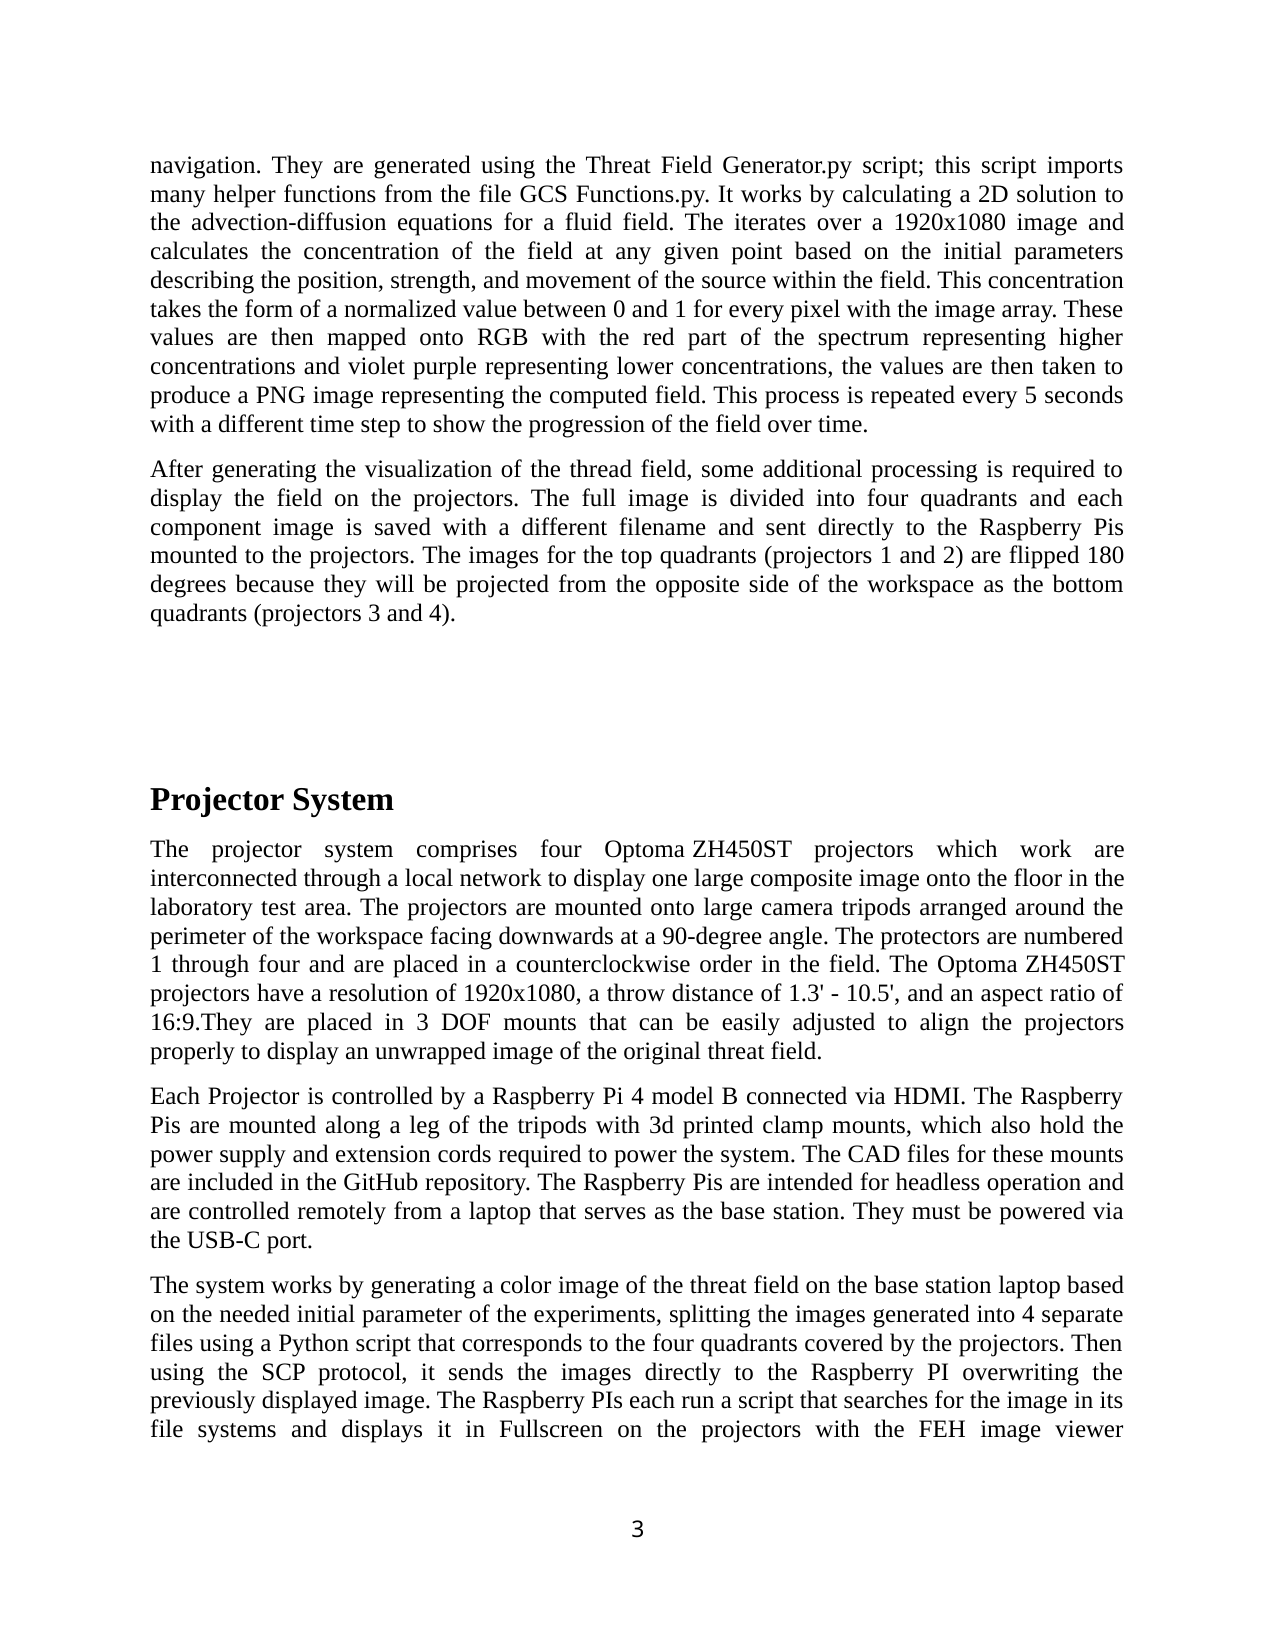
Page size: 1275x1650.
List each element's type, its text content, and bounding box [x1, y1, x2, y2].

text Each Projector is controlled by a Raspberry Pi 4 model B connected via HDMI. The Raspberry Pis are mounted along a leg of the tripods with 3d printed clamp mounts, which also hold the power supply and extension cords required to power the system. The CAD files for these mounts are included in the GitHub repository. The Raspberry Pis are intended for headless operation and are controlled remotely from a laptop that serves as the base station. They must be powered via the USB-C port. [150, 1081, 1125, 1254]
text The projector system comprises four Optoma ZH450ST projectors which work are interconnected through a local network to display one large composite image onto the floor in the laboratory test area. The projectors are mounted onto large camera tripods arranged around the perimeter of the workspace facing downwards at a 90-degree angle. The protectors are numbered 1 through four and are placed in a counterclockwise order in the field. The Optoma ZH450ST projectors have a resolution of 1920x1080, a throw distance of 1.3' - 10.5', and an aspect ratio of 16:9.They are placed in 3 DOF mounts that can be easily adjusted to align the projectors properly to display an unwrapped image of the original threat field. [150, 834, 1125, 1064]
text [150, 1270, 1125, 1443]
text After generating the visualization of the thread field, some additional processing is required to display the field on the projectors. The full image is divided into four quadrants and each component image is saved with a different filename and sent directly to the Raspberry Pis mounted to the projectors. The images for the top quadrants (projectors 1 and 2) are flipped 180 degrees because they will be projected from the opposite side of the workspace as the bottom quadrants (projectors 3 and 4). [150, 454, 1125, 627]
text Projector System [150, 779, 1125, 818]
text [150, 150, 1125, 437]
